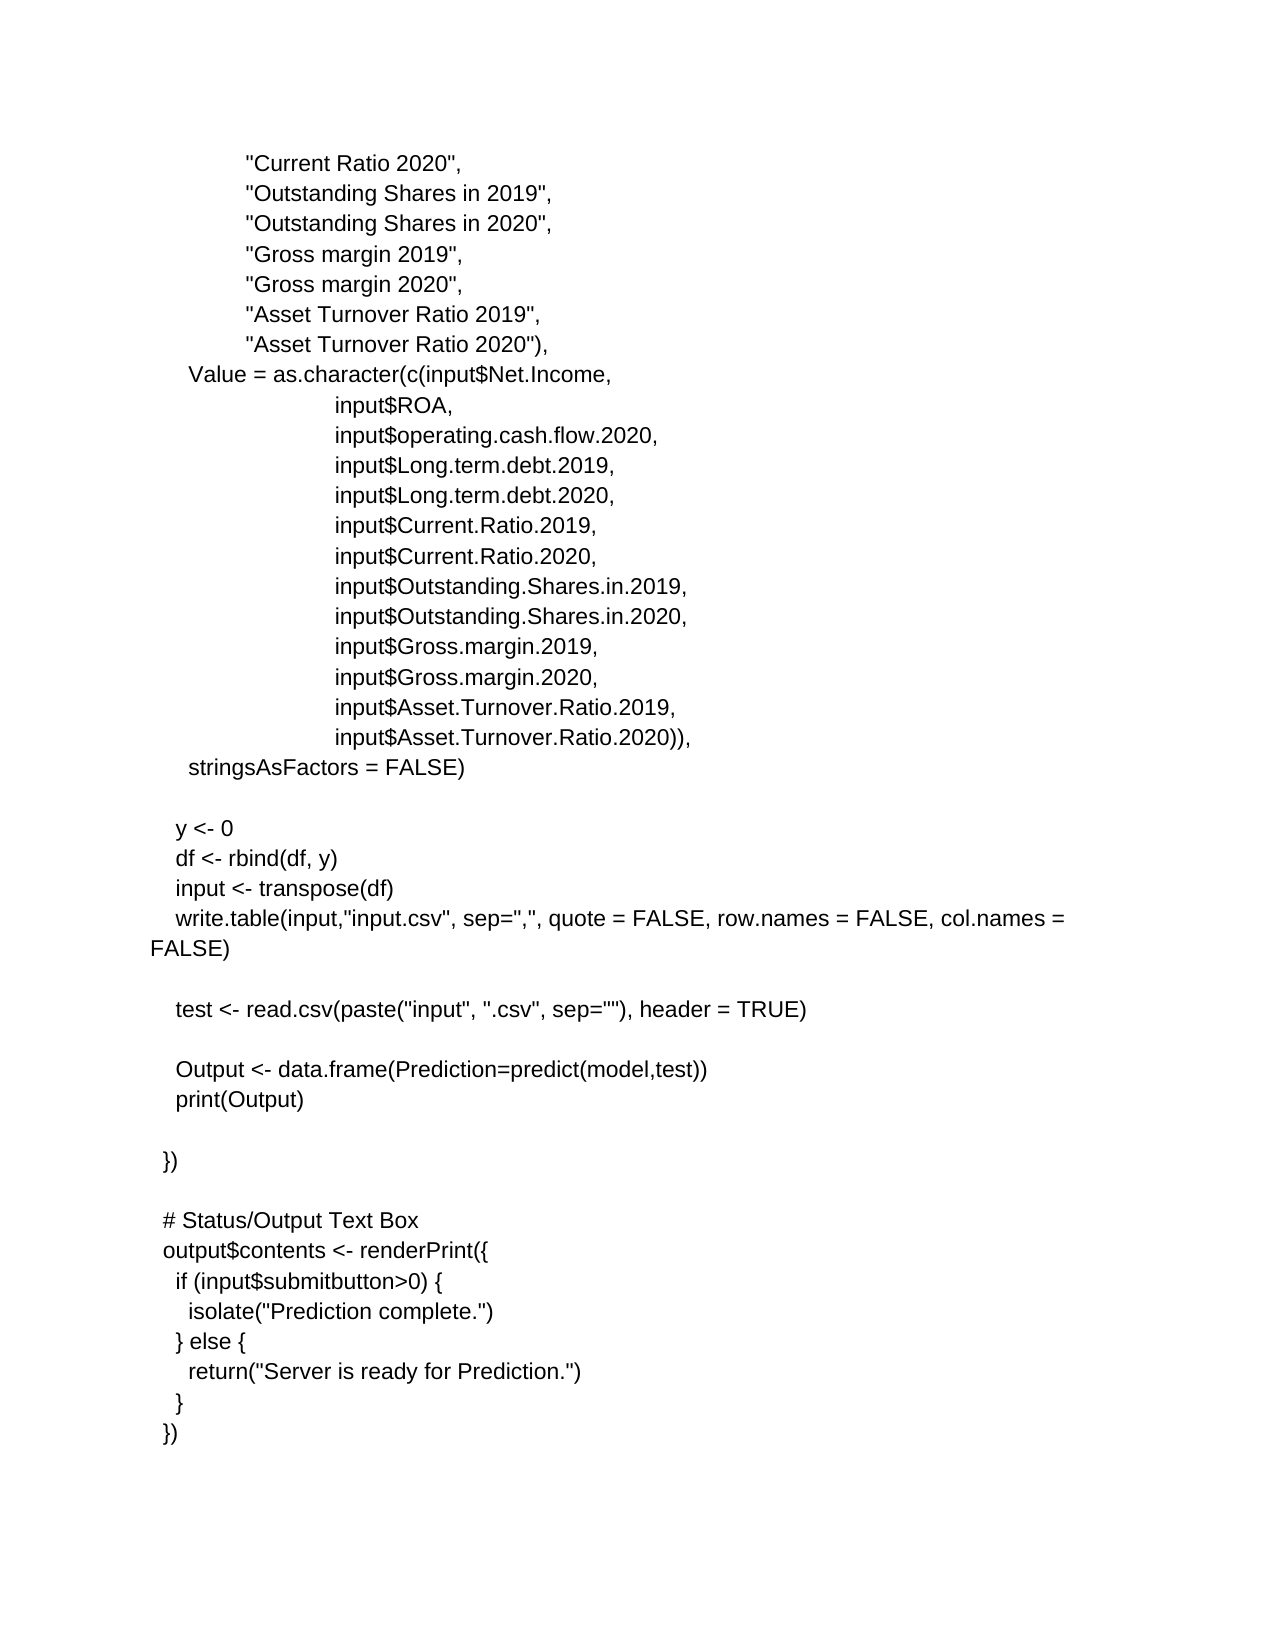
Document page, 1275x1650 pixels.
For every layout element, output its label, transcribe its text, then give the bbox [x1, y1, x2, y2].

text "Outstanding Shares in 2019", [150, 180, 1125, 207]
text input$Current.Ratio.2020, [150, 543, 1125, 569]
text input$Current.Ratio.2019, [150, 512, 1125, 539]
text df <- rbind(df, y) [150, 845, 1125, 871]
text "Asset Turnover Ratio 2019", [150, 301, 1125, 327]
text "Outstanding Shares in 2020", [150, 210, 1125, 237]
text return("Server is ready for Prediction.") [150, 1358, 1125, 1385]
text output$contents <- renderPrint({ [150, 1237, 1125, 1264]
text isolate("Prediction complete.") [150, 1298, 1125, 1324]
text Output <- data.frame(Prediction=predict(model,test)) [150, 1056, 1125, 1083]
text input$Long.term.debt.2020, [150, 482, 1125, 509]
text test <- read.csv(paste("input", ".csv", sep=""), header = TRUE) [150, 996, 1125, 1022]
text input$Long.term.debt.2019, [150, 452, 1125, 478]
text input$Asset.Turnover.Ratio.2020)), [150, 724, 1125, 750]
text input$Outstanding.Shares.in.2019, [150, 573, 1125, 599]
text input <- transpose(df) [150, 875, 1125, 901]
text } [150, 1388, 1125, 1415]
text input$Asset.Turnover.Ratio.2019, [150, 694, 1125, 720]
text write.table(input,"input.csv", sep=",", quote = FALSE, row.names = FALSE, col.names = FALSE) [150, 905, 1125, 962]
text # Status/Output Text Box [150, 1207, 1125, 1234]
text }) [150, 1147, 1125, 1173]
text "Gross margin 2020", [150, 271, 1125, 297]
text print(Output) [150, 1086, 1125, 1113]
text }) [150, 1419, 1125, 1445]
text input$Outstanding.Shares.in.2020, [150, 603, 1125, 629]
text input$ROA, [150, 392, 1125, 418]
text input$operating.cash.flow.2020, [150, 422, 1125, 448]
text "Asset Turnover Ratio 2020"), [150, 331, 1125, 358]
text y <- 0 [150, 814, 1125, 841]
text input$Gross.margin.2020, [150, 663, 1125, 690]
text } else { [150, 1328, 1125, 1354]
text "Current Ratio 2020", [150, 150, 1125, 176]
text stringsAsFactors = FALSE) [150, 754, 1125, 781]
text if (input$submitbutton>0) { [150, 1268, 1125, 1294]
text "Gross margin 2019", [150, 241, 1125, 267]
text Value = as.character(c(input$Net.Income, [150, 361, 1125, 388]
text input$Gross.margin.2019, [150, 633, 1125, 660]
